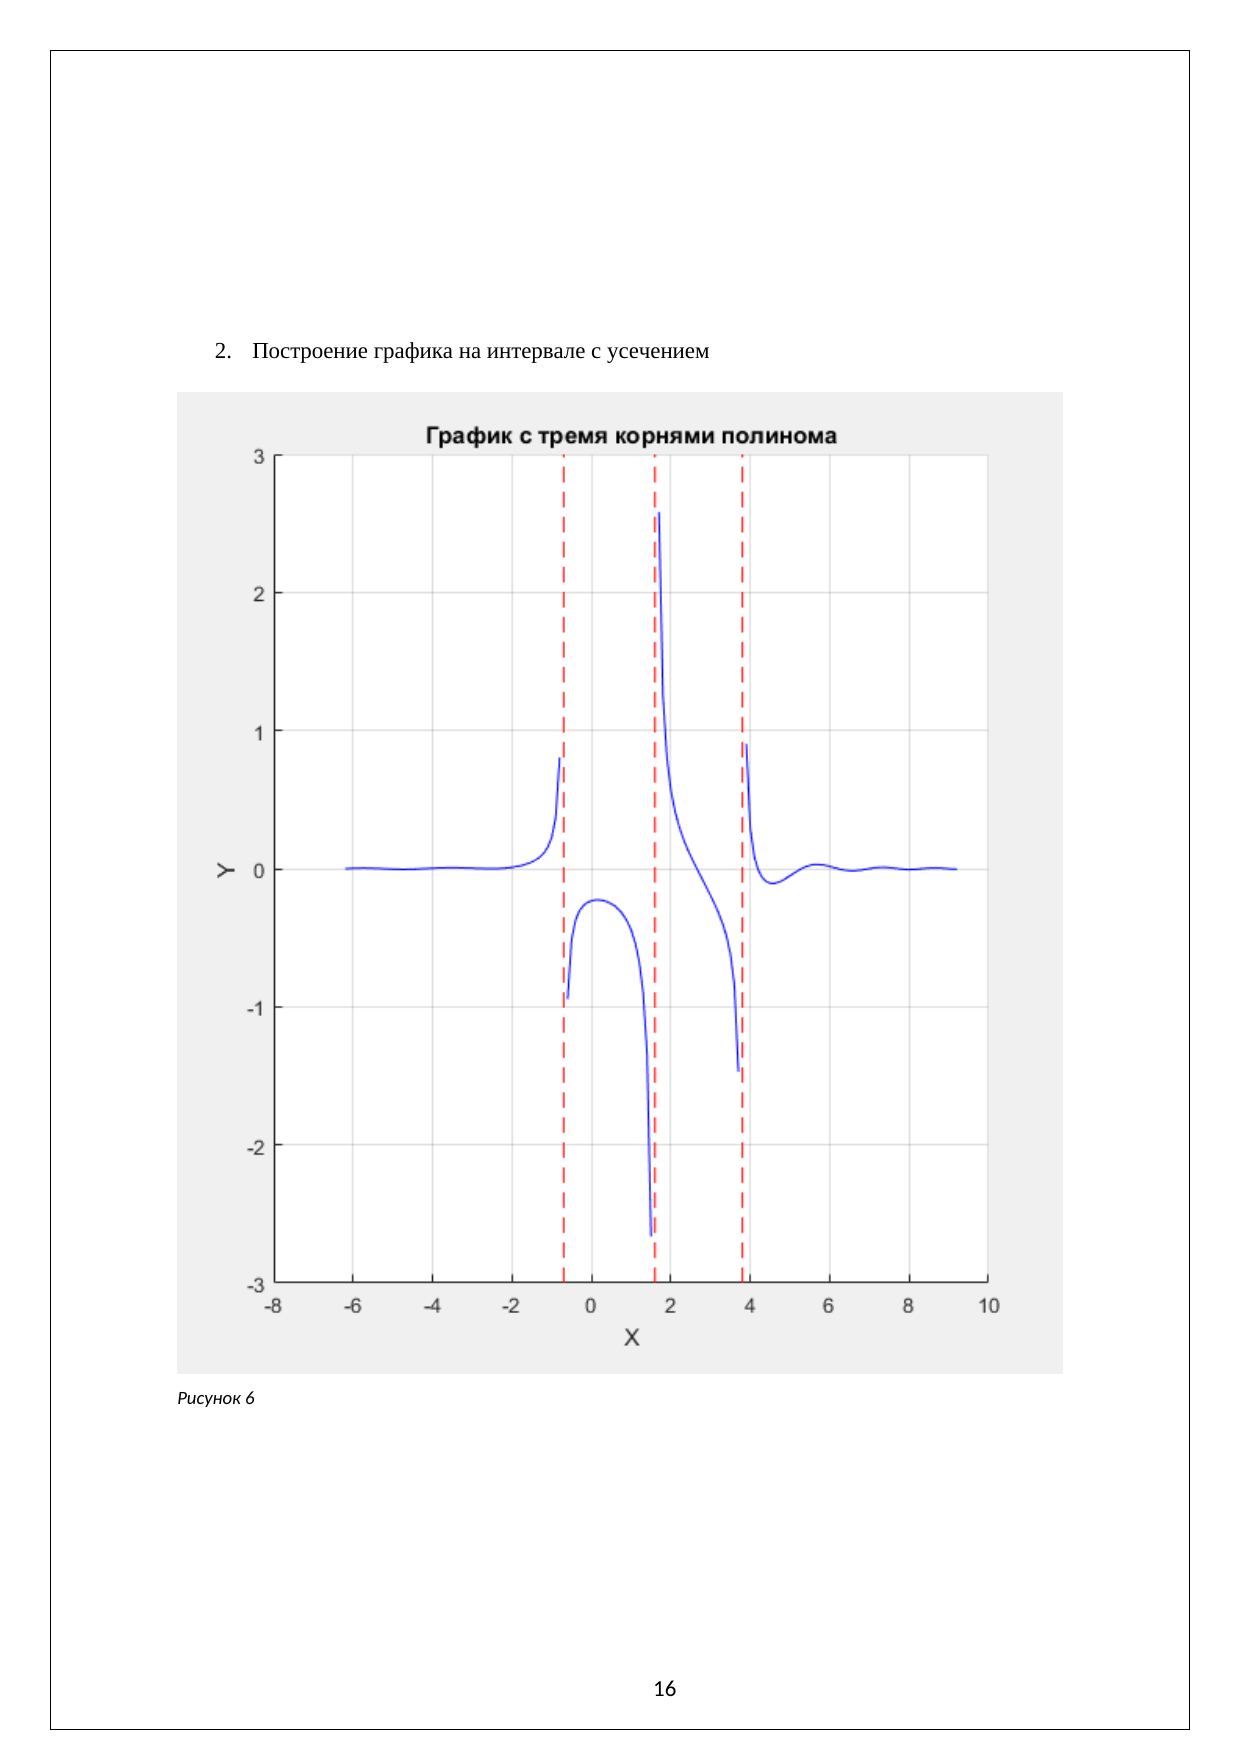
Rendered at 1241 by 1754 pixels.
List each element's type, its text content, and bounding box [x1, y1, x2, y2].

picture [177, 392, 1064, 1374]
list Построение графика на интервале с усечением [214, 337, 1152, 364]
